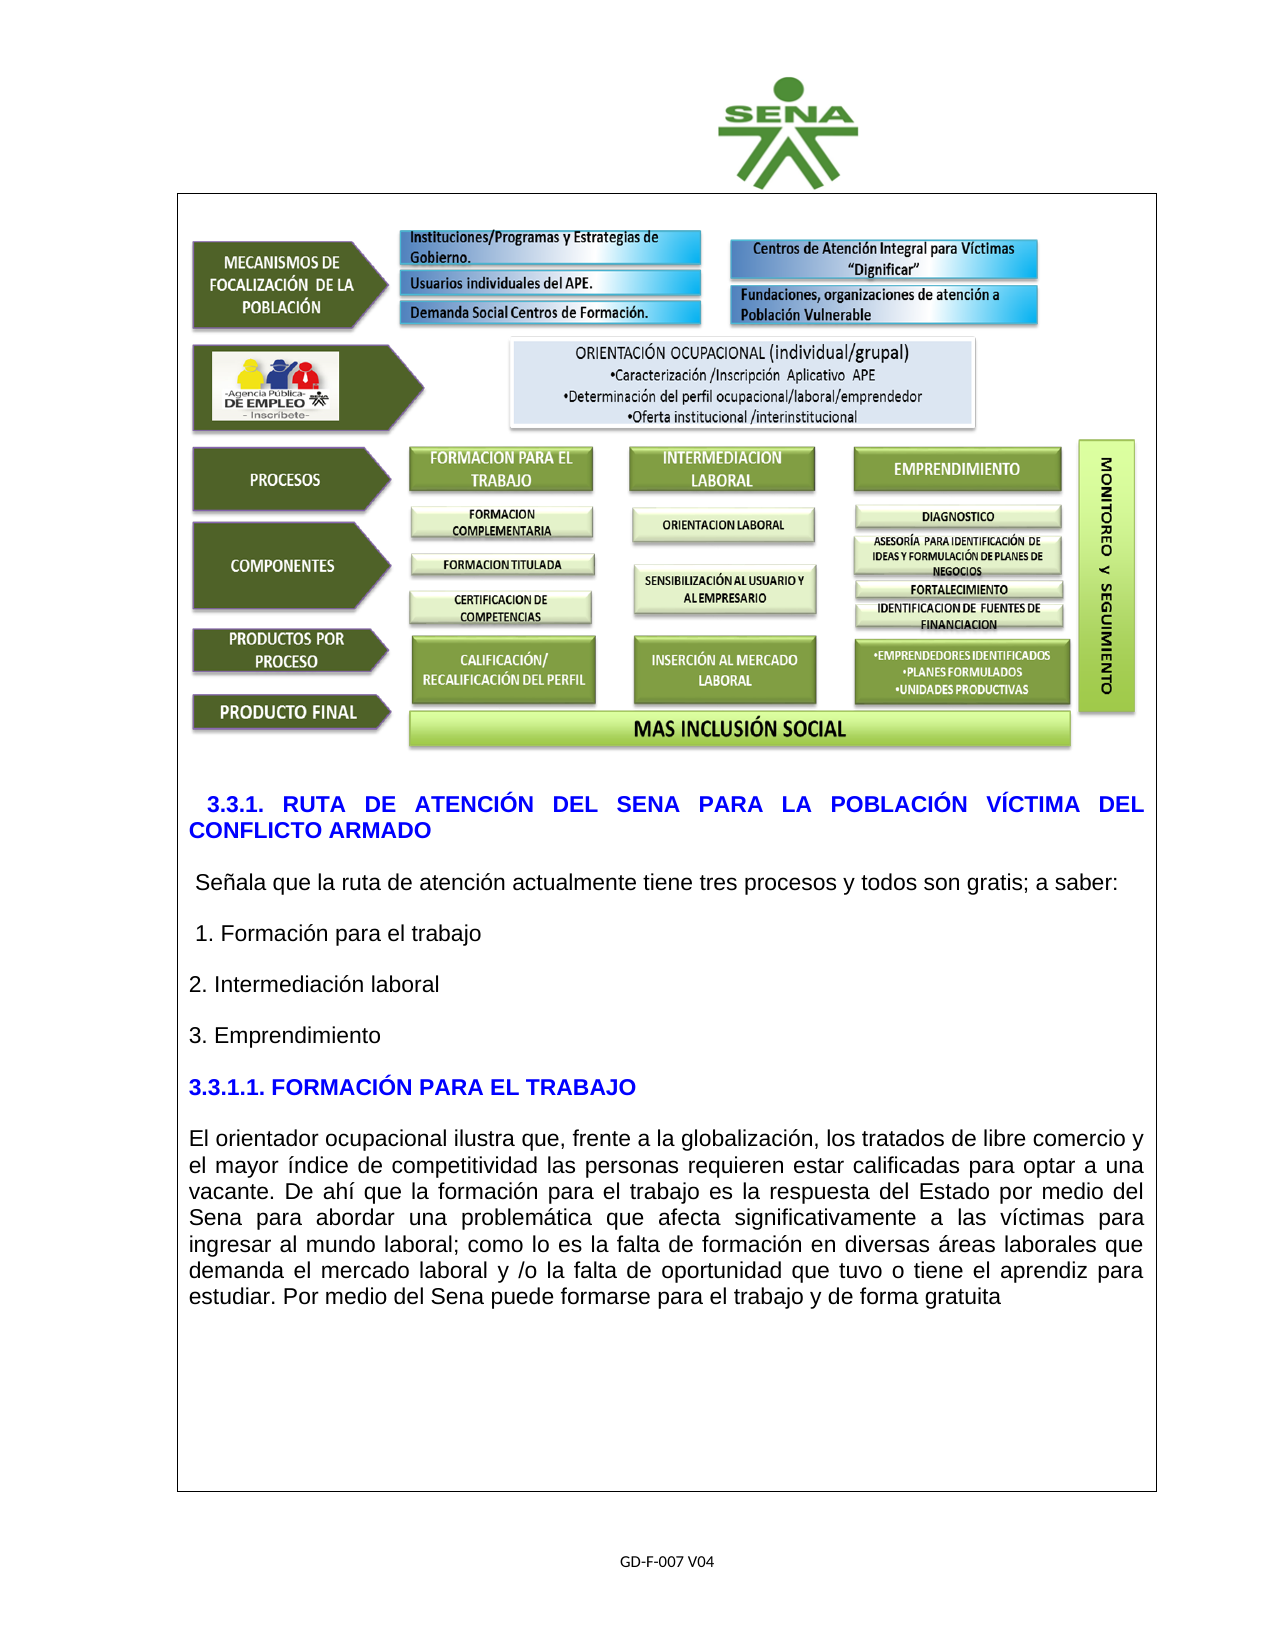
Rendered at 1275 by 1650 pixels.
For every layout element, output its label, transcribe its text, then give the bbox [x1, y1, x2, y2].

picture [188, 218, 1139, 766]
picture [716, 73, 861, 193]
